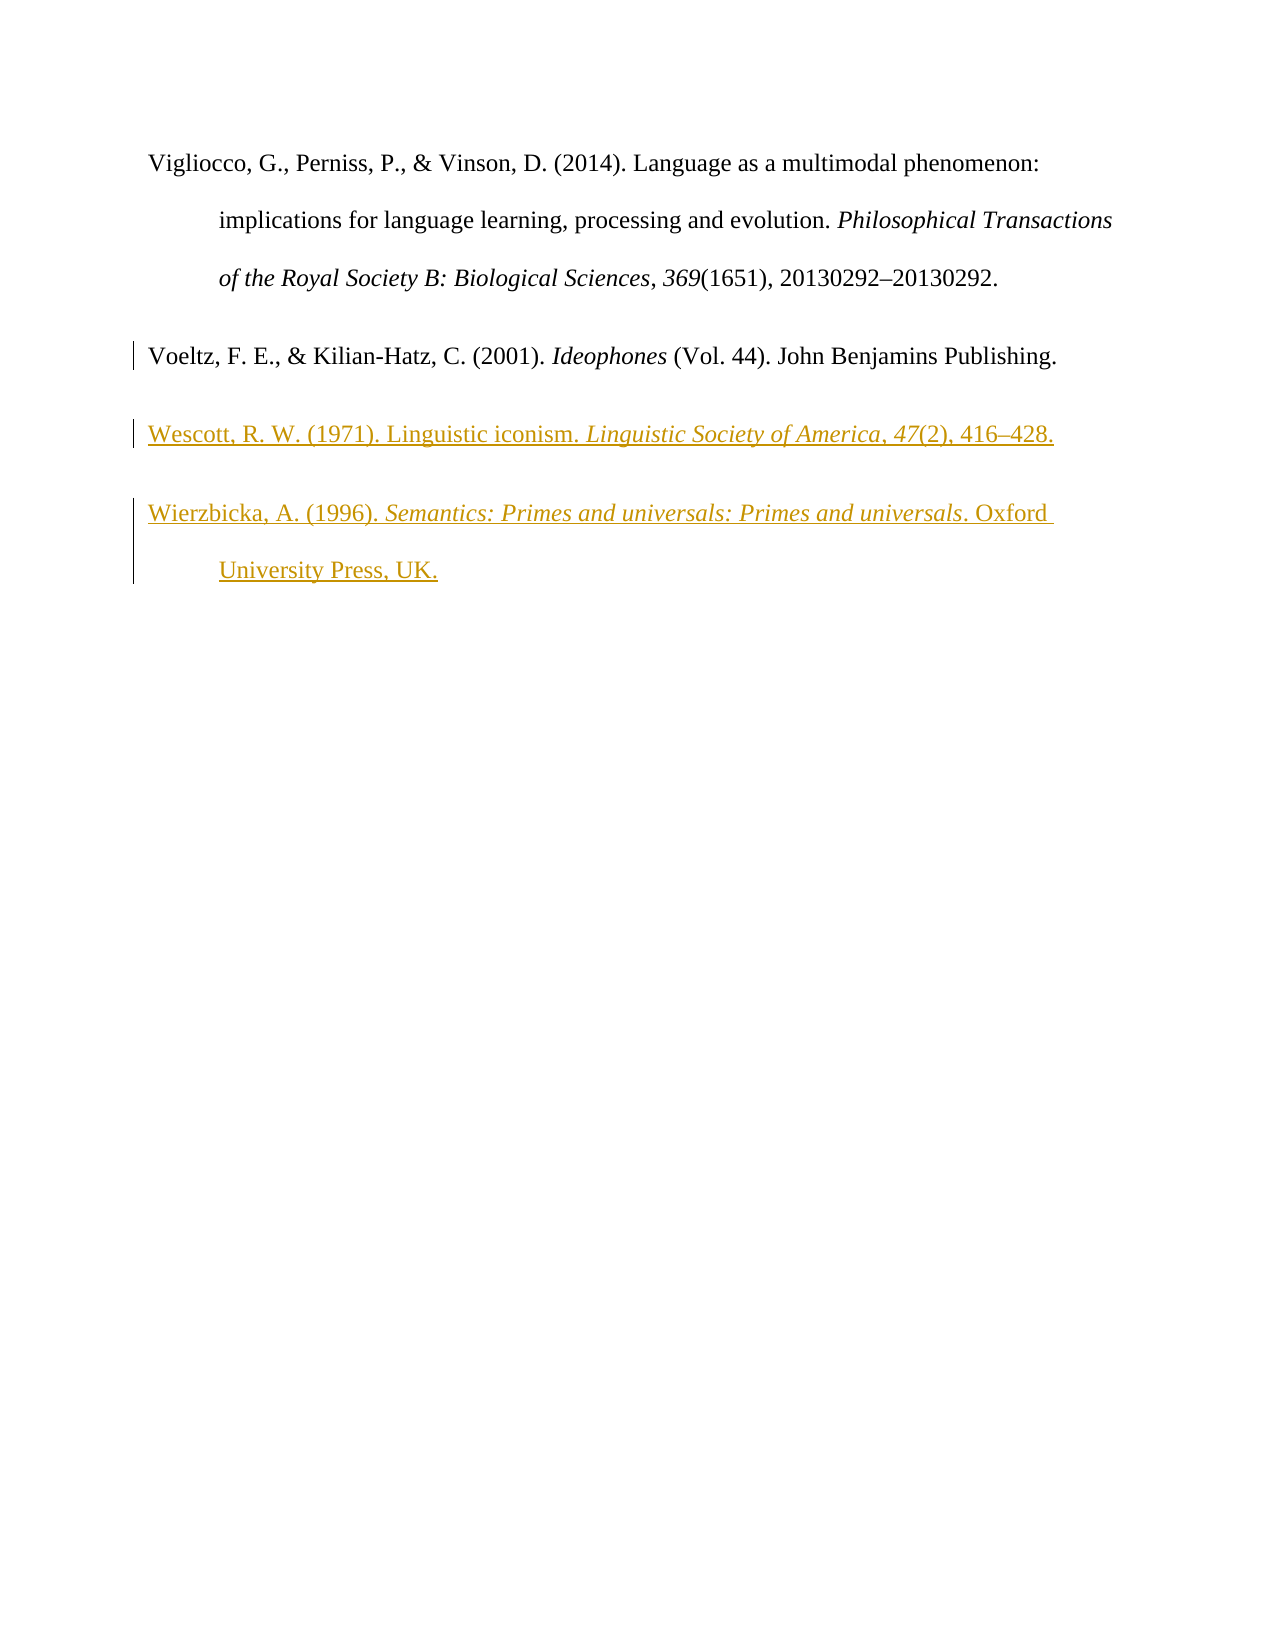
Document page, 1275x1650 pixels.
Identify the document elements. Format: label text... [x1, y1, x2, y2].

text Voeltz, F. E., & Kilian-Hatz, C. (2001). Ideophones (Vol. 44). John Benjamins Publishing. [148, 341, 1127, 370]
text Vigliocco, G., Perniss, P., & Vinson, D. (2014). Language as a multimodal phenomenon: implications for language learning, processing and evolution. Philosophical Transactions of the Royal Society B: Biological Sciences, 369(1651), 20130292–20130292. [148, 148, 1127, 291]
